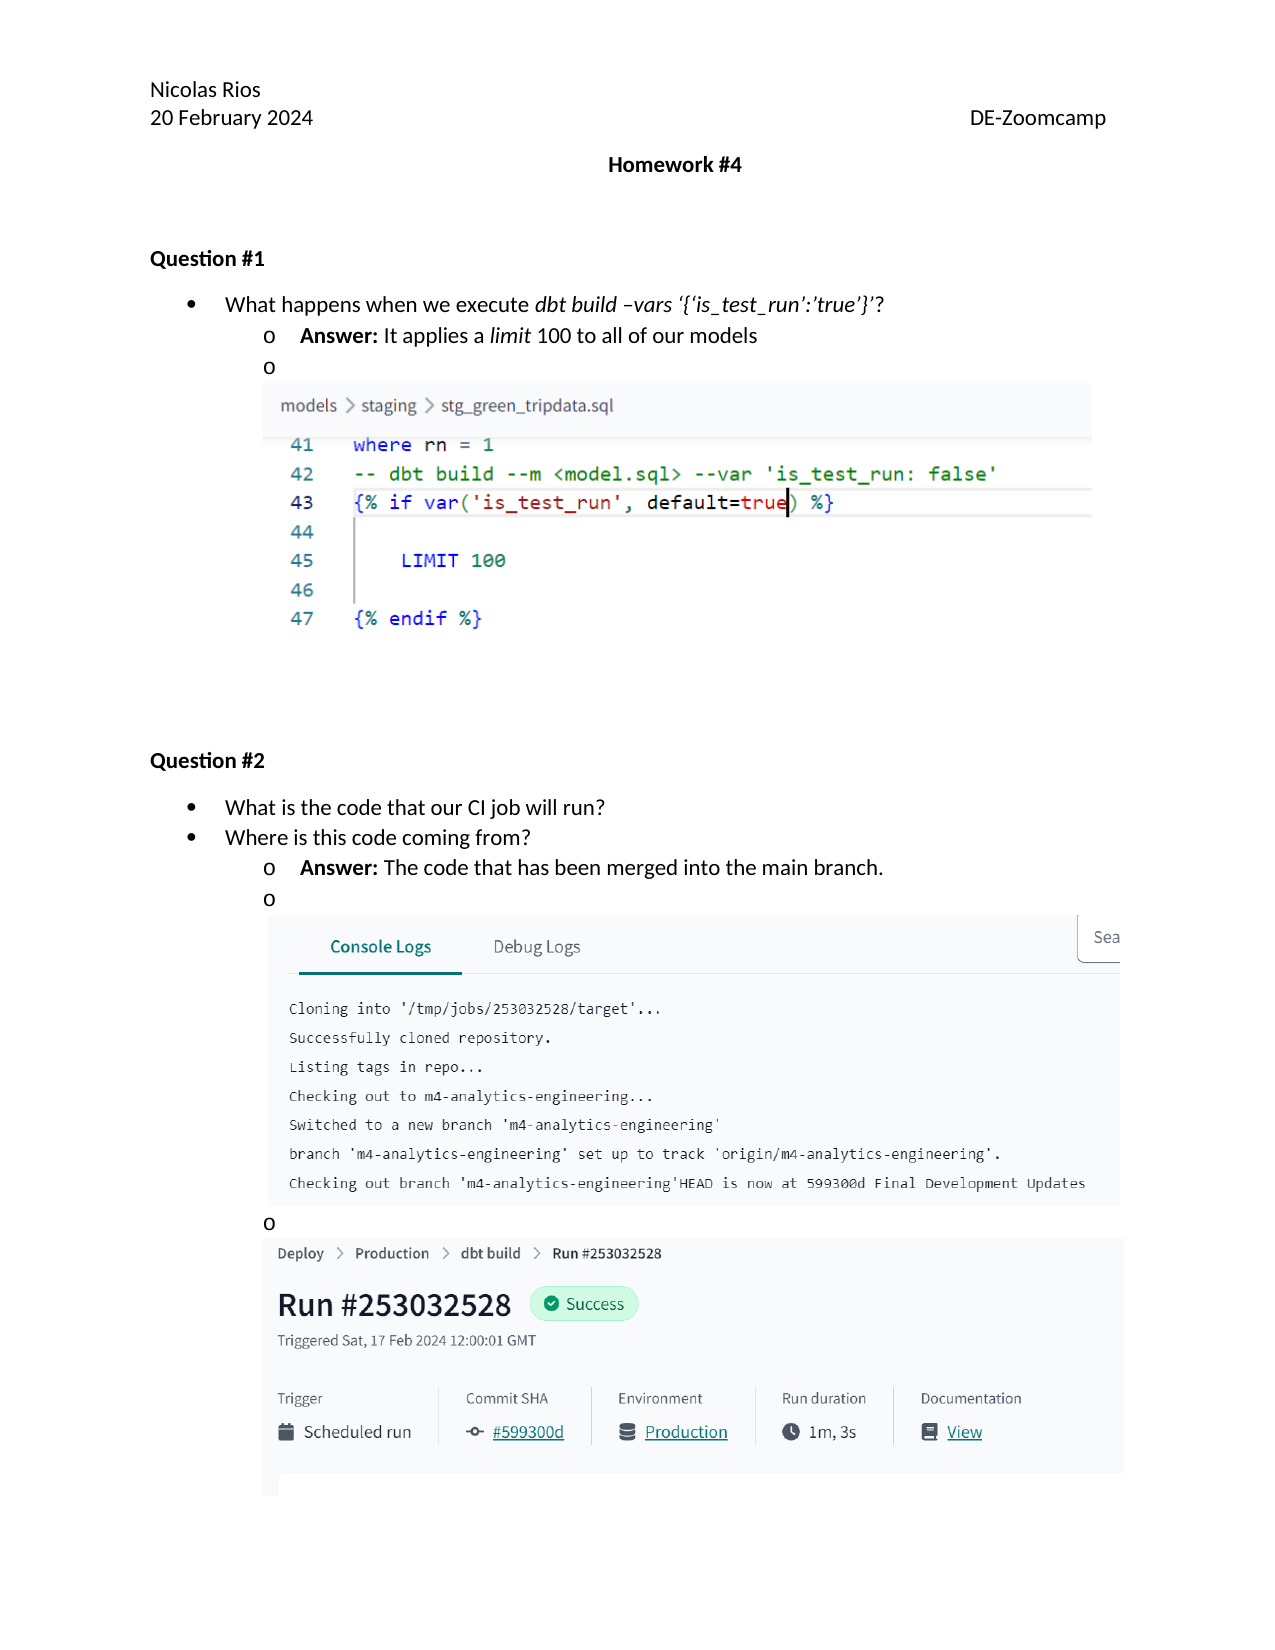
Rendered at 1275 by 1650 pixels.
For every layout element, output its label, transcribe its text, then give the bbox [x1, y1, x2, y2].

picture [262, 383, 1092, 680]
text Question #1 [150, 244, 1125, 272]
list What happens when we execute dbt build –vars ‘{‘is_test_run’:’true’}’? [187, 291, 1125, 319]
picture [262, 915, 1120, 1206]
list Answer: It applies a limit 100 to all of our models [262, 321, 1125, 350]
text Homework #4 [150, 150, 1125, 178]
list Where is this code coming from? [187, 823, 1125, 851]
picture [262, 1238, 1124, 1496]
list What is the code that our CI job will run? [187, 793, 1125, 821]
list Answer: The code that has been merged into the main branch. [262, 853, 1125, 882]
text Question #2 [150, 746, 1125, 774]
